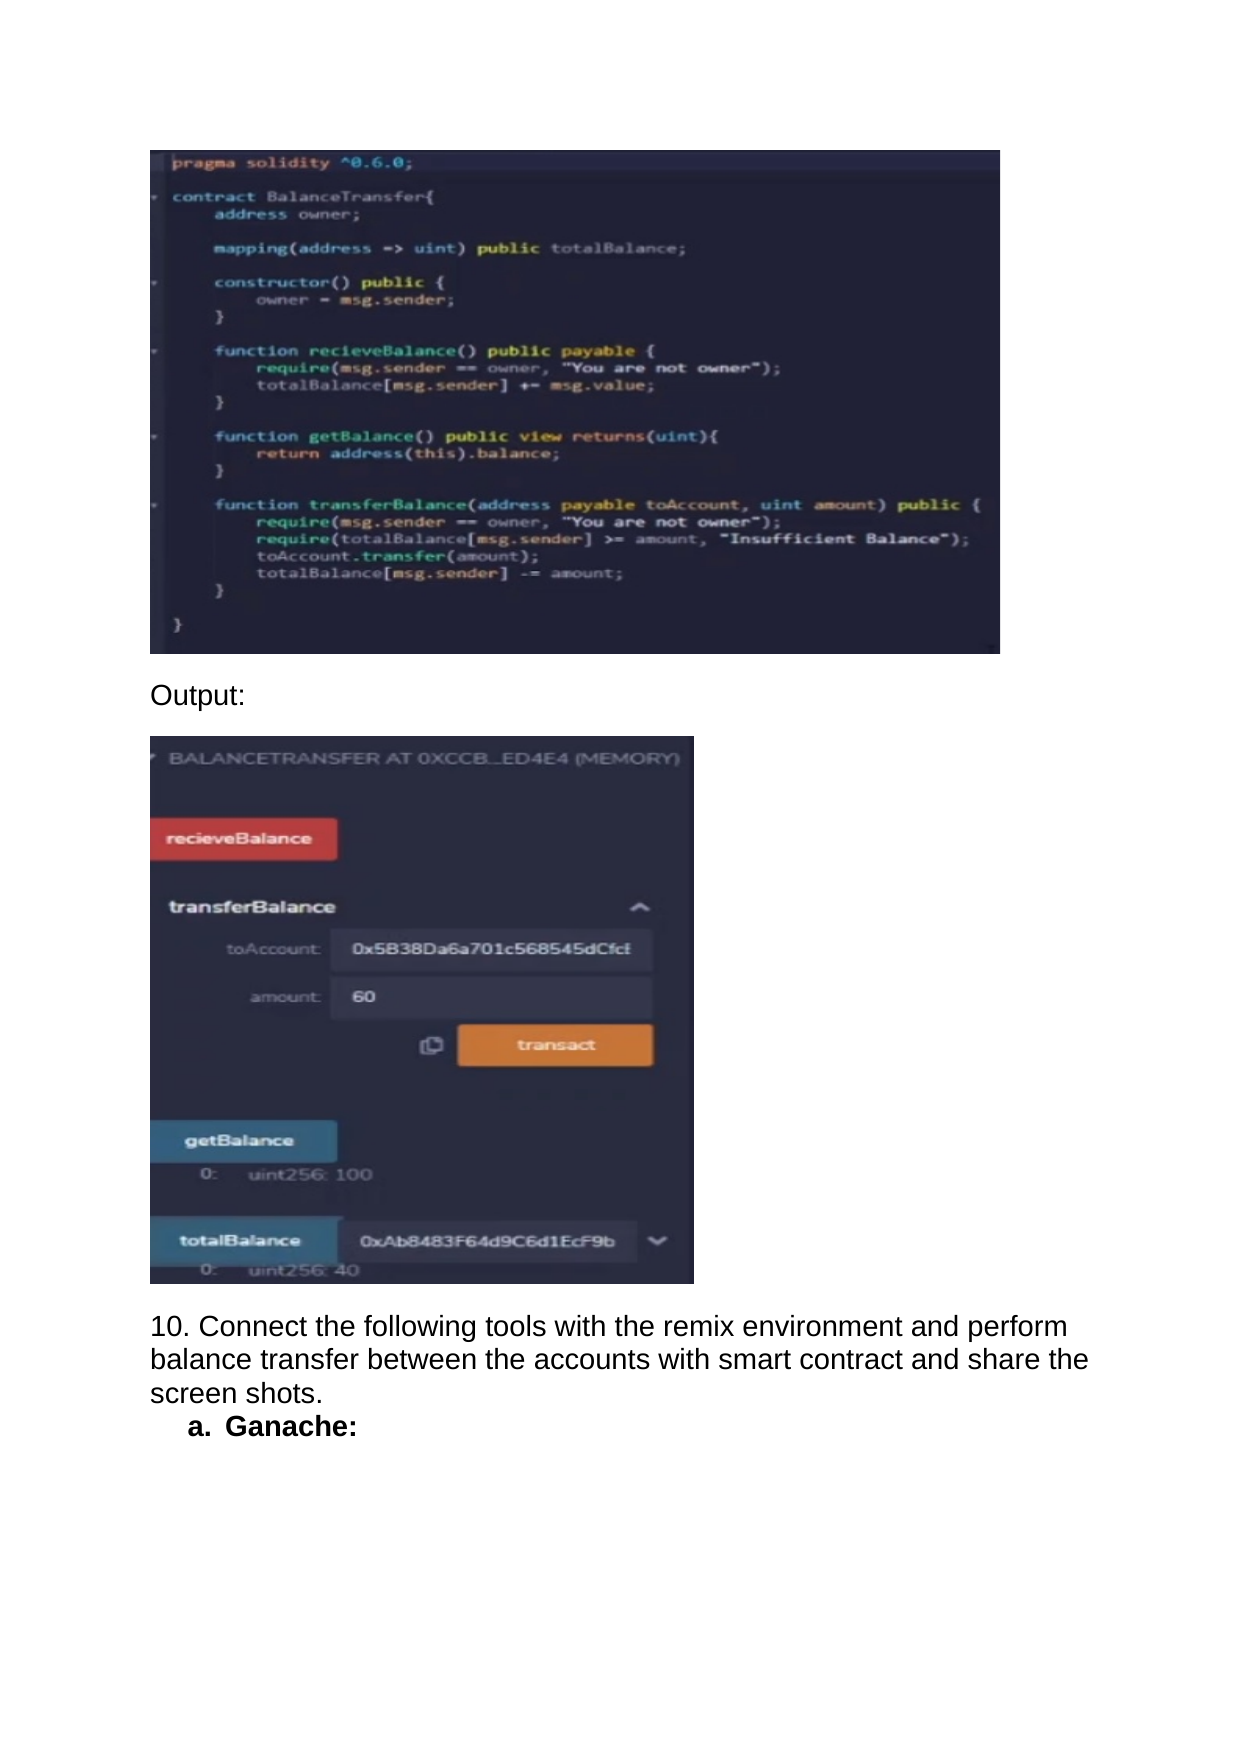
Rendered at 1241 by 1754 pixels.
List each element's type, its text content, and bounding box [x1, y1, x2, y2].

picture [150, 150, 1001, 654]
text Output: [150, 678, 1090, 712]
picture [150, 736, 694, 1284]
text 10. Connect the following tools with the remix environment and perform balance transfer between the accounts with smart contract and share the screen shots. [150, 1308, 1090, 1409]
list Ganache: [187, 1409, 1090, 1443]
